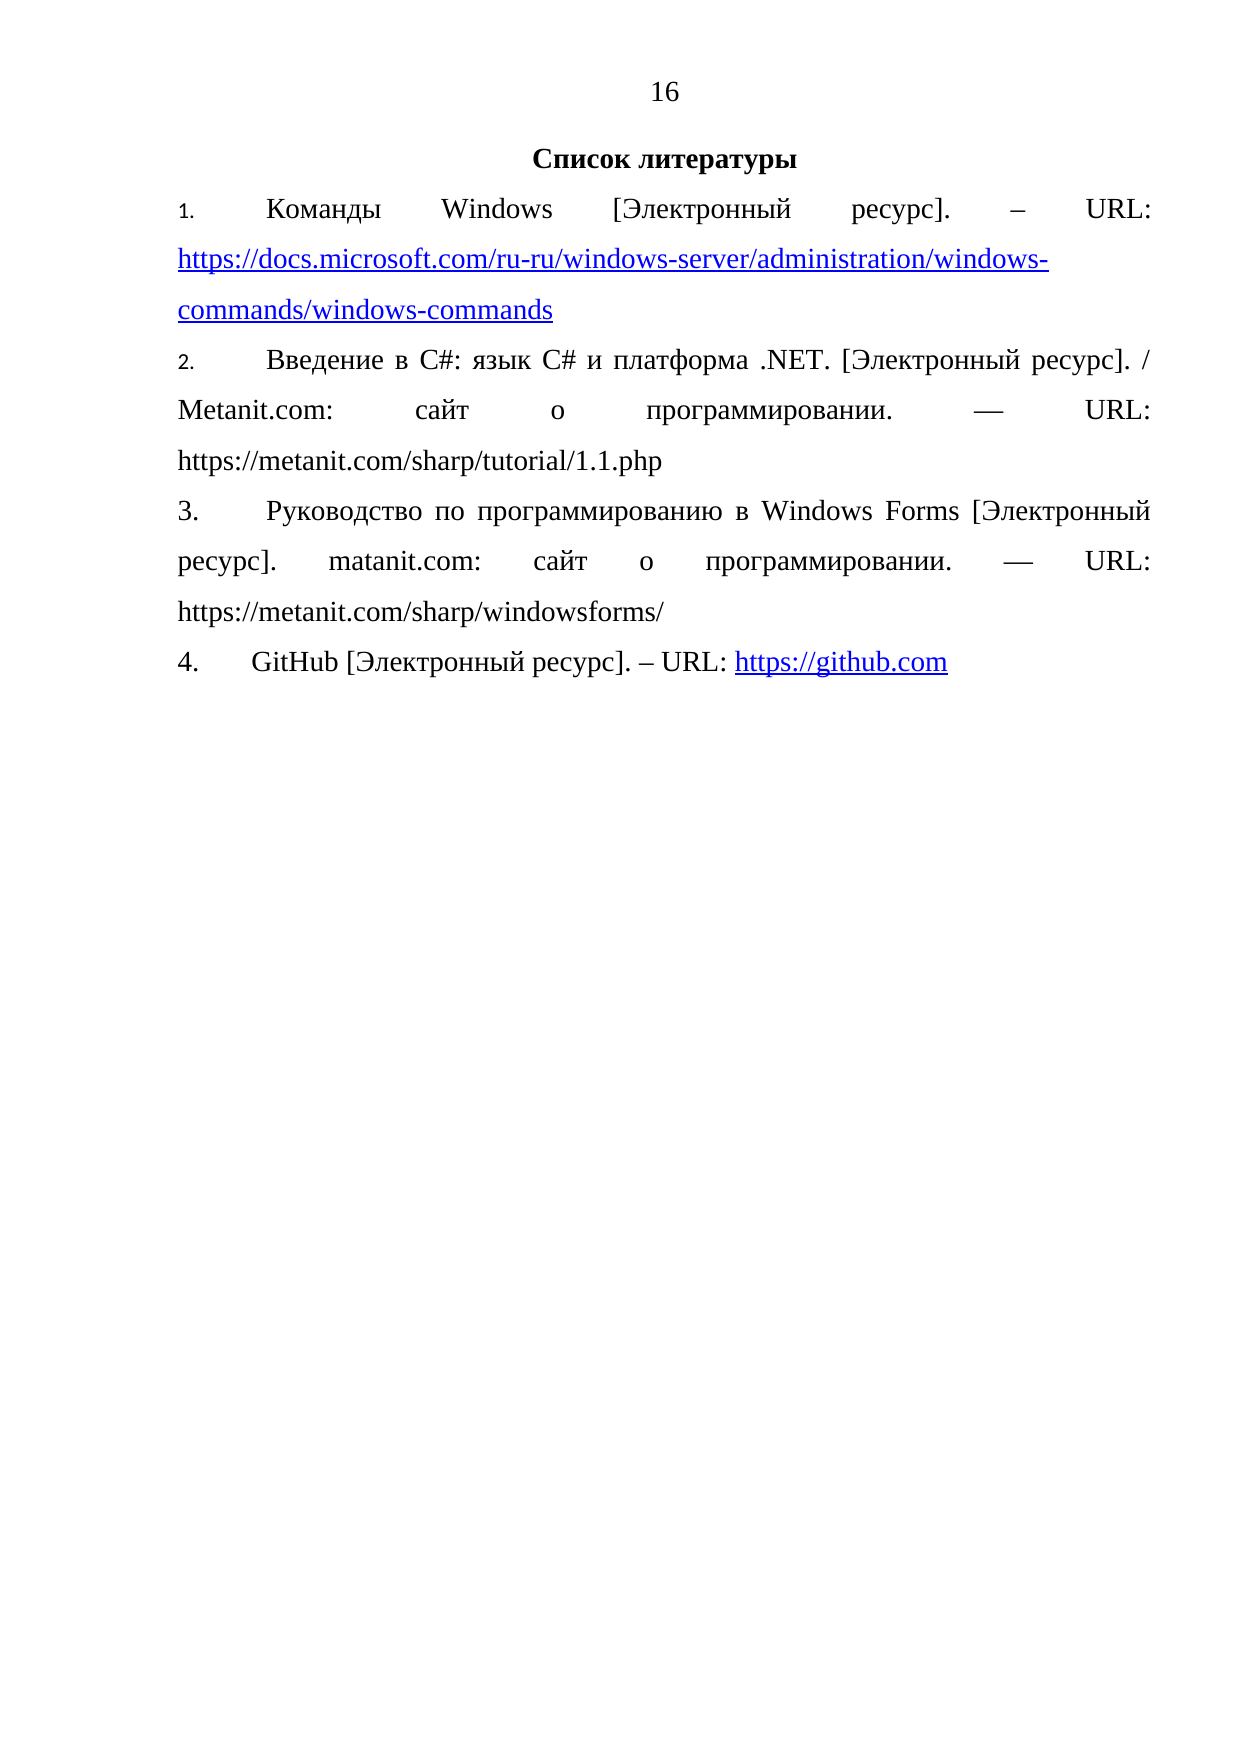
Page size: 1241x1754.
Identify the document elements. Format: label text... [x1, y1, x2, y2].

list Команды Windows [Электронный ресурс]. – URL: https://docs.microsoft.com/ru-ru/windows-server/administration/windows-commands/windows-commands [177, 191, 1152, 325]
list Руководство по программированию в Windows Forms [Электронный ресурс]. matanit.com: сайт о программировании. — URL: https://metanit.com/sharp/windowsforms/ [177, 493, 1152, 627]
subtitle Список литературы [177, 141, 1152, 174]
list GitHub [Электронный ресурс]. – URL: https://github.com [177, 644, 1152, 677]
list Введение в C#: язык C# и платформа .NET. [Электронный ресурс]. / Metanit.com: сайт о программировании. — URL: https://metanit.com/sharp/tutorial/1.1.php [177, 342, 1152, 476]
